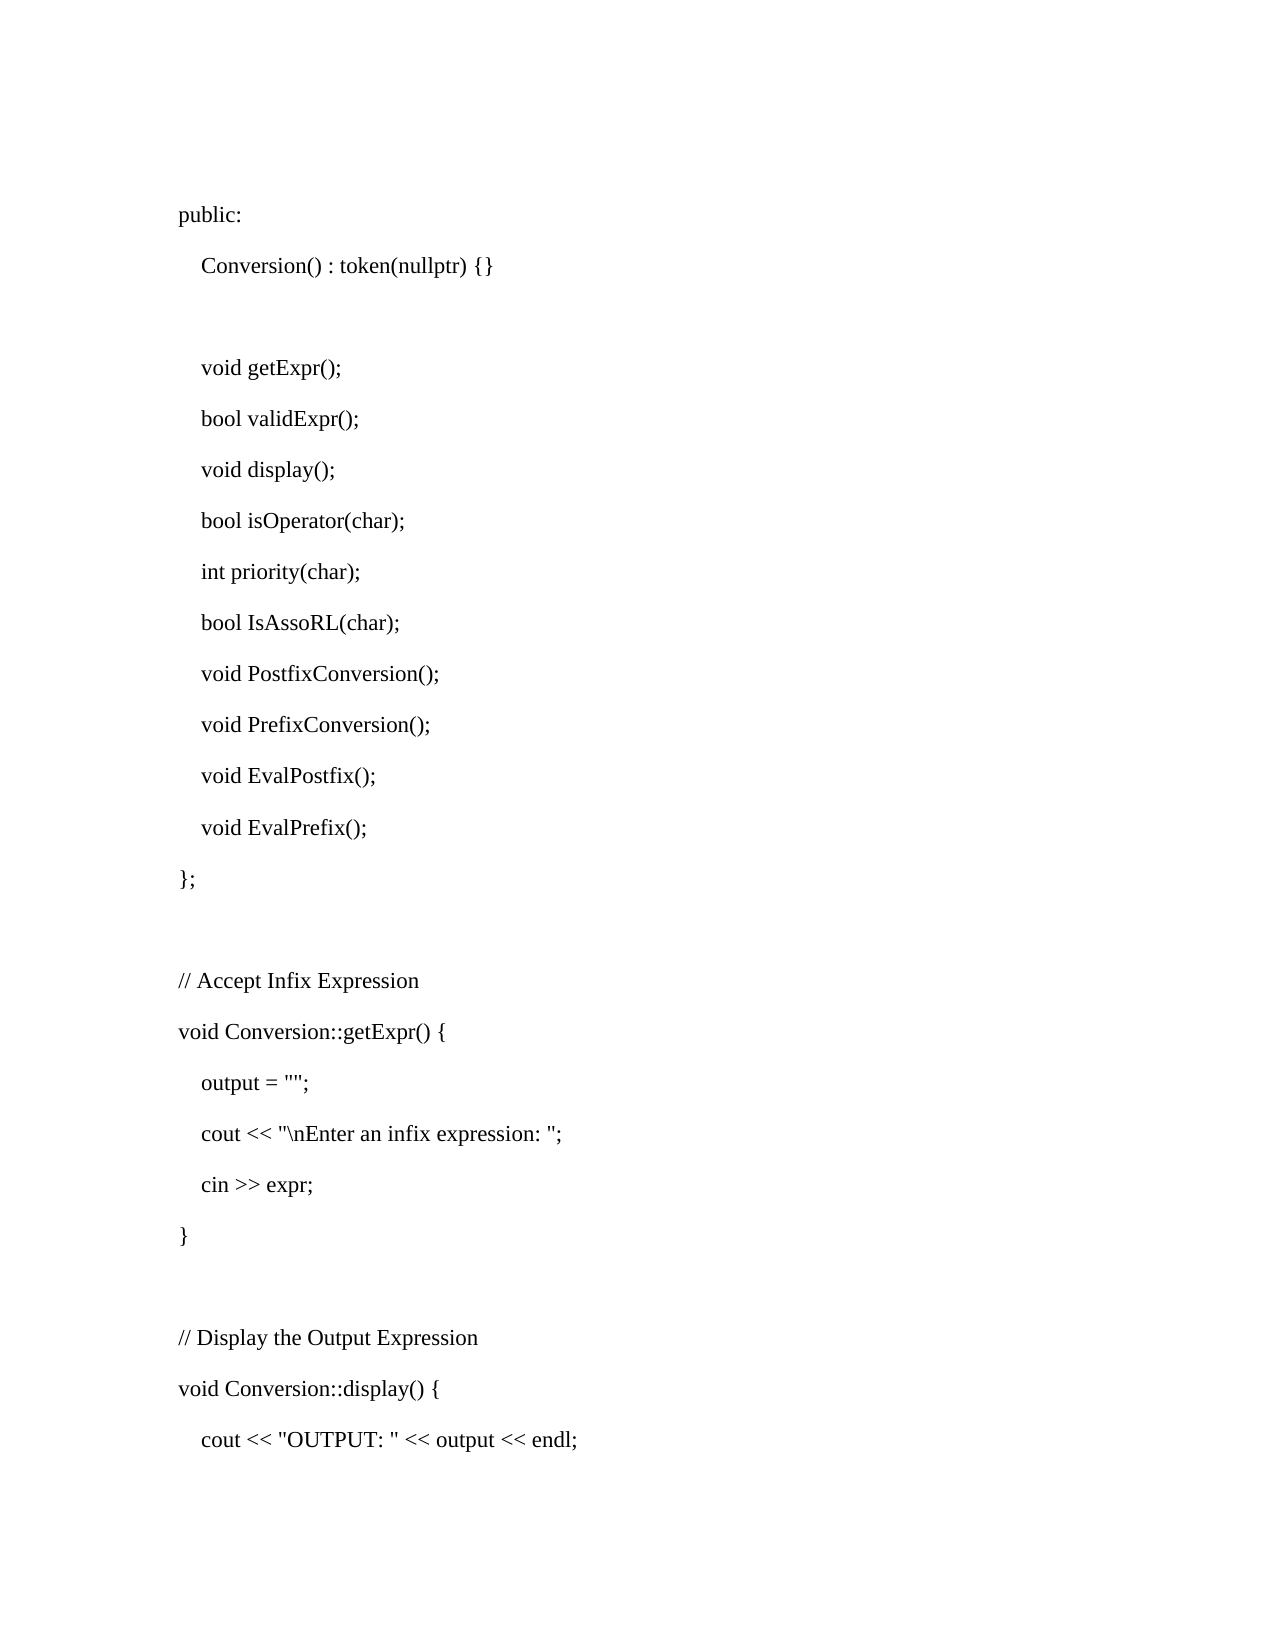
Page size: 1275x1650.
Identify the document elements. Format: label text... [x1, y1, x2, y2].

text bool IsAssoRL(char); [178, 609, 1125, 636]
text cout << "OUTPUT: " << output << endl; [178, 1426, 1125, 1452]
text void PostfixConversion(); [178, 660, 1125, 687]
text public: [178, 201, 1125, 227]
text } [178, 1222, 1125, 1248]
text void Conversion::getExpr() { [178, 1018, 1125, 1044]
text // Display the Output Expression [178, 1324, 1125, 1350]
text void PrefixConversion(); [178, 711, 1125, 738]
text void EvalPostfix(); [178, 762, 1125, 789]
text // Accept Infix Expression [178, 967, 1125, 993]
text cin >> expr; [178, 1171, 1125, 1197]
text }; [178, 864, 1125, 891]
text cout << "\nEnter an infix expression: "; [178, 1120, 1125, 1146]
text void Conversion::display() { [178, 1375, 1125, 1401]
text bool validExpr(); [178, 405, 1125, 432]
text bool isOperator(char); [178, 507, 1125, 534]
text output = ""; [178, 1069, 1125, 1095]
text int priority(char); [178, 558, 1125, 585]
text void display(); [178, 456, 1125, 483]
text void getExpr(); [178, 354, 1125, 381]
text void EvalPrefix(); [178, 813, 1125, 840]
text Conversion() : token(nullptr) {} [178, 252, 1125, 278]
